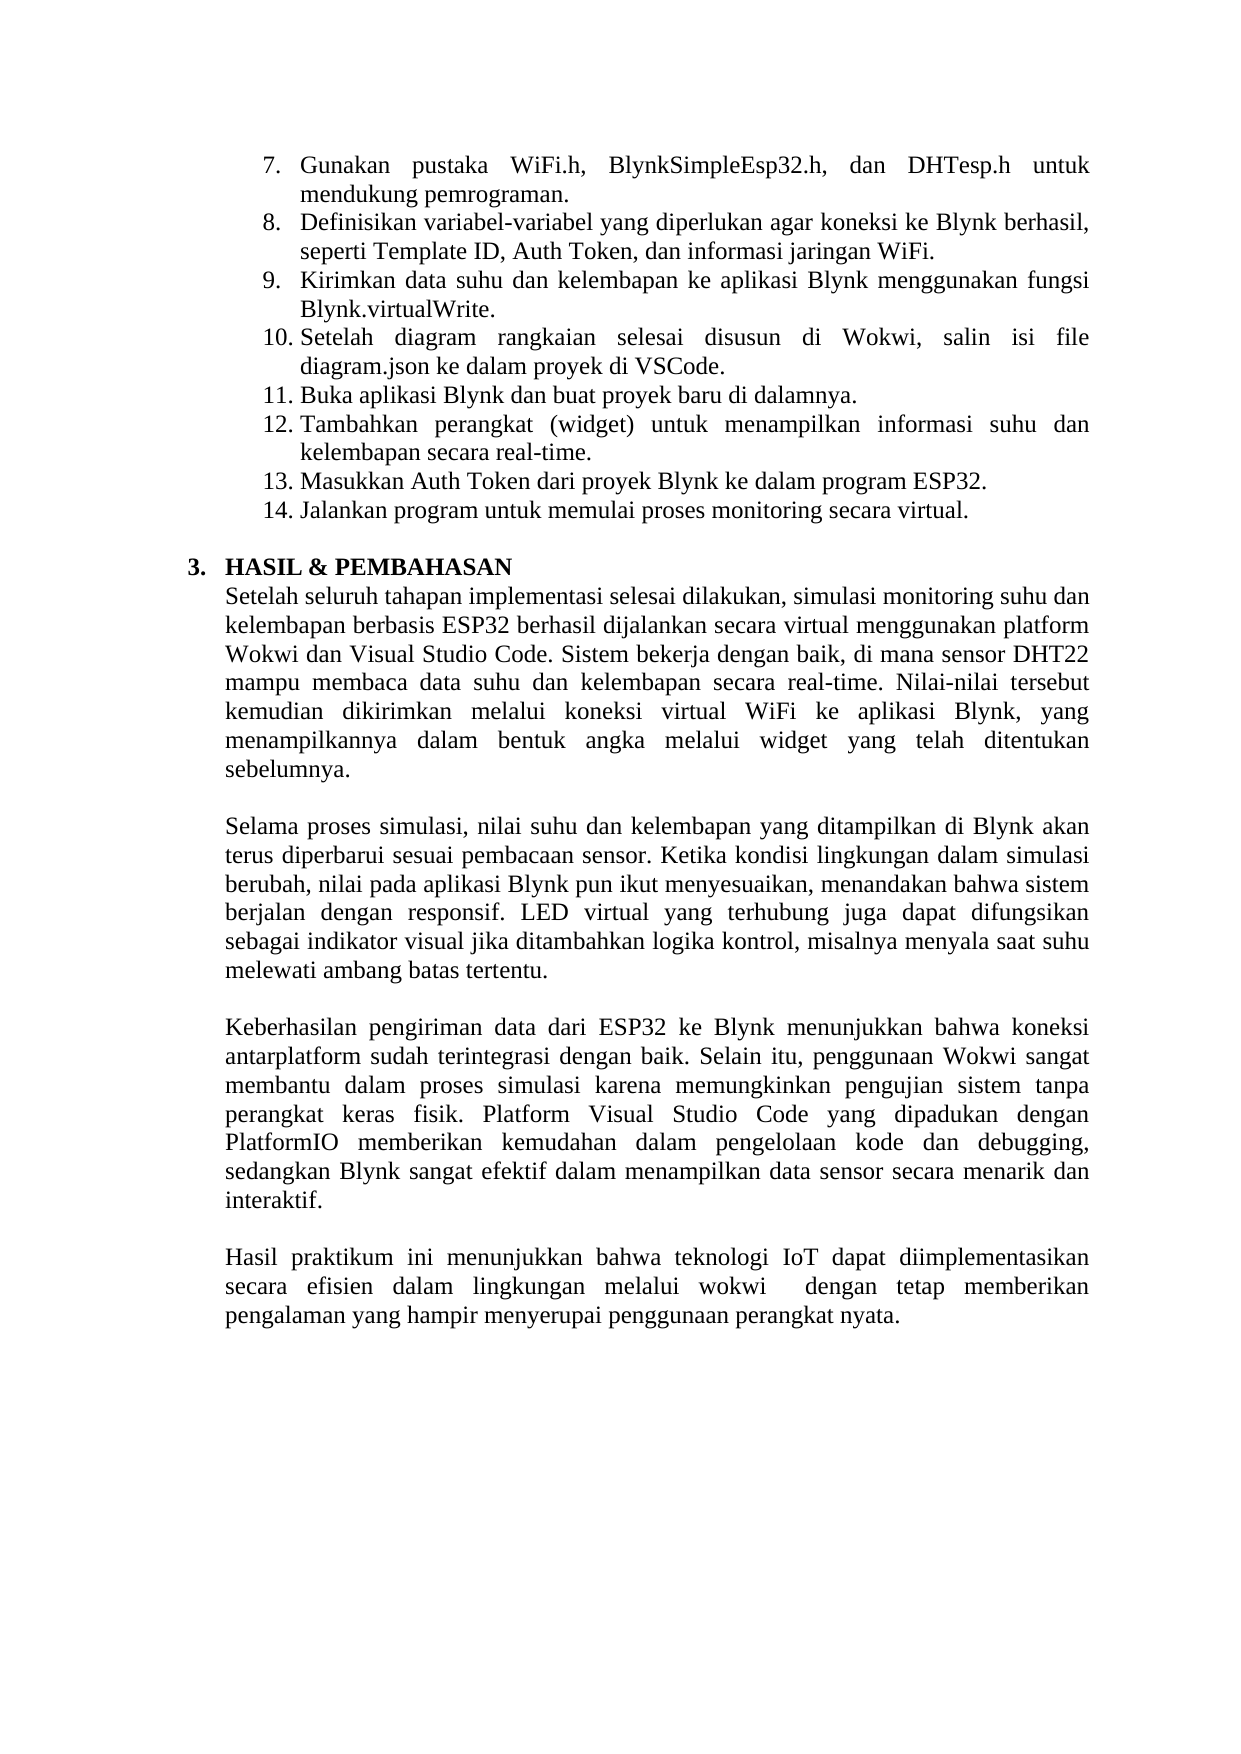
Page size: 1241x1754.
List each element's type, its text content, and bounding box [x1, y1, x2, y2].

list Masukkan Auth Token dari proyek Blynk ke dalam program ESP32. [262, 466, 1090, 495]
list Gunakan pustaka WiFi.h, BlynkSimpleEsp32.h, dan DHTesp.h untuk mendukung pemrograman. [262, 150, 1090, 207]
list Definisikan variabel-variabel yang diperlukan agar koneksi ke Blynk berhasil, seperti Template ID, Auth Token, dan informasi jaringan WiFi. [262, 207, 1090, 265]
list Tambahkan perangkat (widget) untuk menampilkan informasi suhu dan kelembapan secara real-time. [262, 409, 1090, 466]
list Buka aplikasi Blynk dan buat proyek baru di dalamnya. [262, 380, 1090, 409]
list Hasil praktikum ini menunjukkan bahwa teknologi IoT dapat diimplementasikan secara efisien dalam lingkungan melalui wokwi dengan tetap memberikan pengalaman yang hampir menyerupai penggunaan perangkat nyata. [225, 1242, 1090, 1329]
list Keberhasilan pengiriman data dari ESP32 ke Blynk menunjukkan bahwa koneksi antarplatform sudah terintegrasi dengan baik. Selain itu, penggunaan Wokwi sangat membantu dalam proses simulasi karena memungkinkan pengujian sistem tanpa perangkat keras fisik. Platform Visual Studio Code yang dipadukan dengan PlatformIO memberikan kemudahan dalam pengelolaan kode dan debugging, sedangkan Blynk sangat efektif dalam menampilkan data sensor secara menarik dan interaktif. [225, 1012, 1090, 1214]
list Setelah seluruh tahapan implementasi selesai dilakukan, simulasi monitoring suhu dan kelembapan berbasis ESP32 berhasil dijalankan secara virtual menggunakan platform Wokwi dan Visual Studio Code. Sistem bekerja dengan baik, di mana sensor DHT22 mampu membaca data suhu dan kelembapan secara real-time. Nilai-nilai tersebut kemudian dikirimkan melalui koneksi virtual WiFi ke aplikasi Blynk, yang menampilkannya dalam bentuk angka melalui widget yang telah ditentukan sebelumnya. [225, 581, 1090, 782]
list Kirimkan data suhu dan kelembapan ke aplikasi Blynk menggunakan fungsi Blynk.virtualWrite. [262, 265, 1090, 322]
list Jalankan program untuk memulai proses monitoring secara virtual. [262, 495, 1090, 524]
list Selama proses simulasi, nilai suhu dan kelembapan yang ditampilkan di Blynk akan terus diperbarui sesuai pembacaan sensor. Ketika kondisi lingkungan dalam simulasi berubah, nilai pada aplikasi Blynk pun ikut menyesuaikan, menandakan bahwa sistem berjalan dengan responsif. LED virtual yang terhubung juga dapat difungsikan sebagai indikator visual jika ditambahkan logika kontrol, misalnya menyala saat suhu melewati ambang batas tertentu. [225, 811, 1090, 984]
list Setelah diagram rangkaian selesai disusun di Wokwi, salin isi file diagram.json ke dalam proyek di VSCode. [262, 322, 1090, 380]
list HASIL & PEMBAHASAN [187, 552, 1090, 581]
